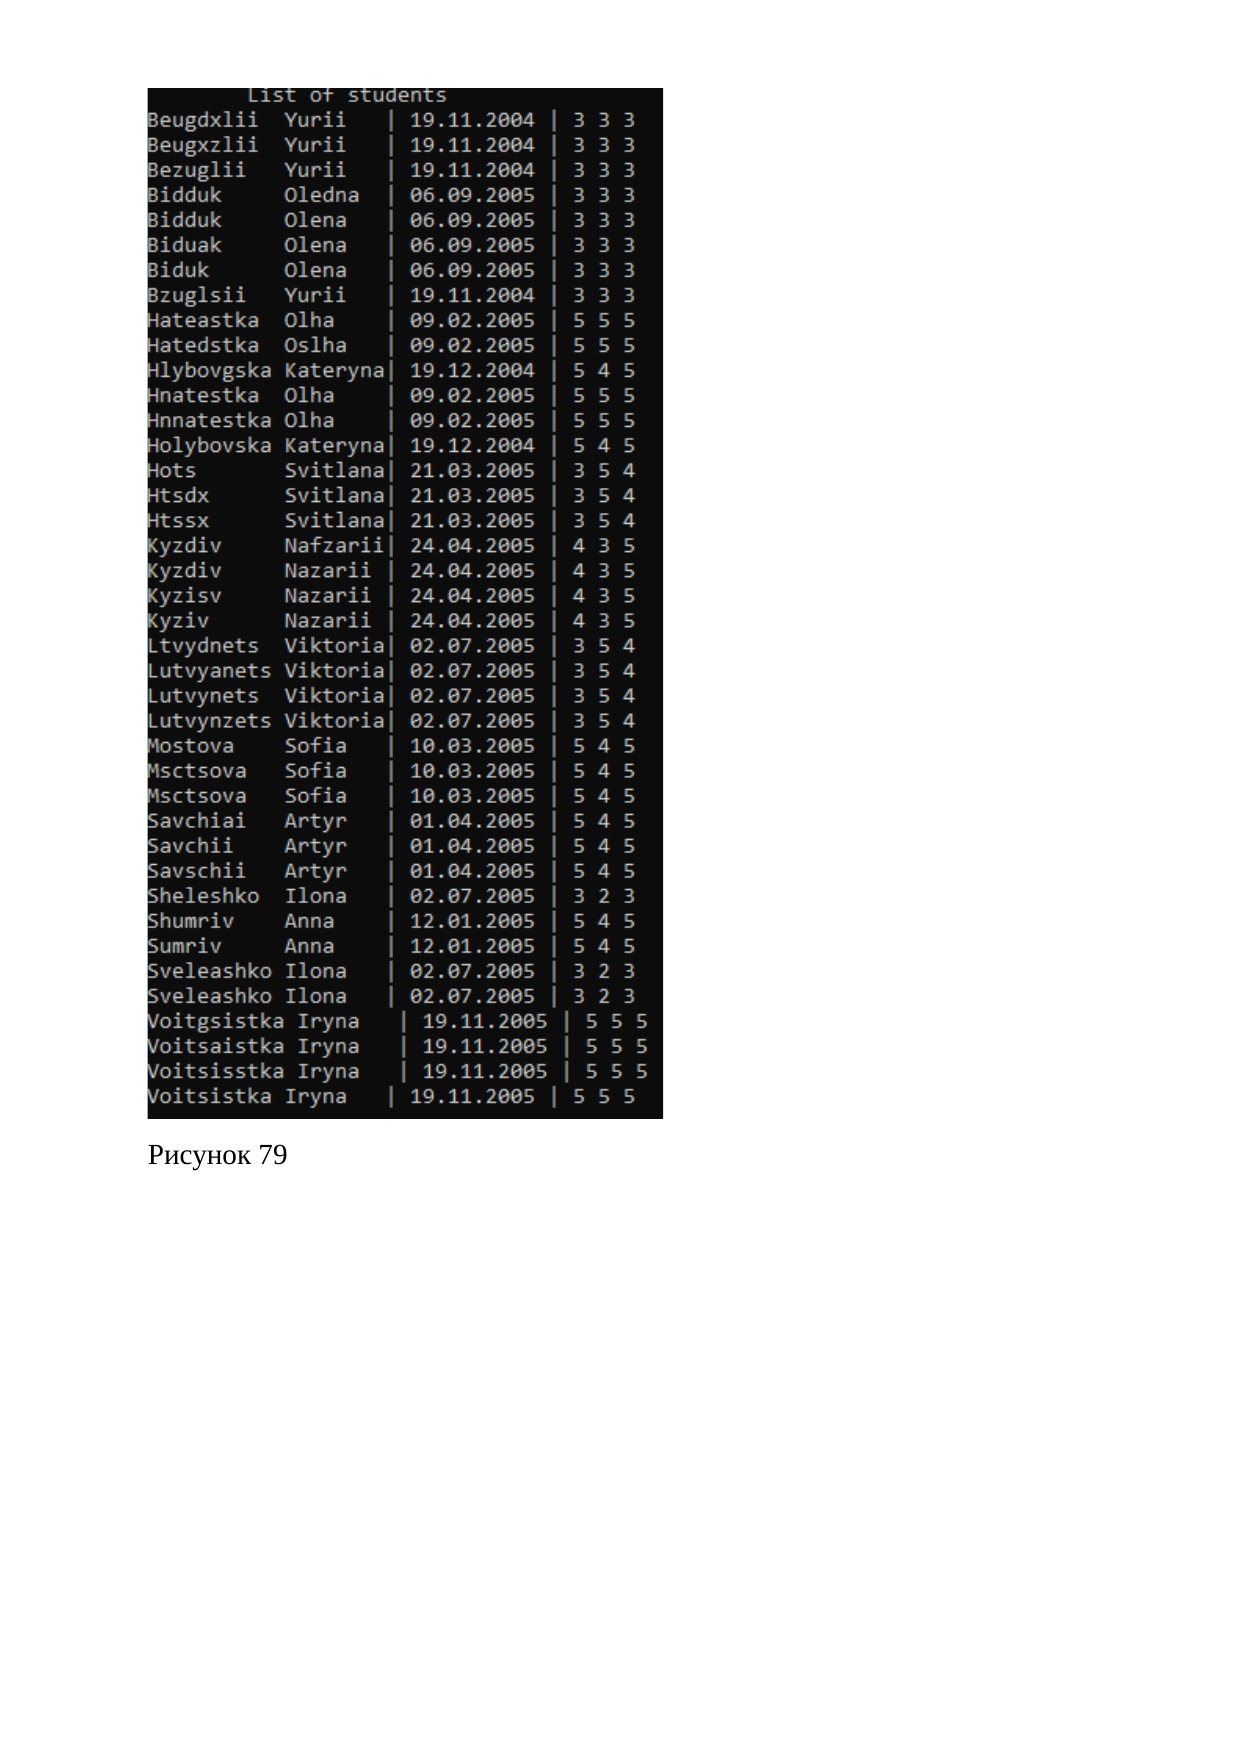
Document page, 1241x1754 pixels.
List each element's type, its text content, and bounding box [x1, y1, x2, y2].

picture [147, 88, 664, 1119]
text Рисунок 79 [148, 1137, 1152, 1171]
